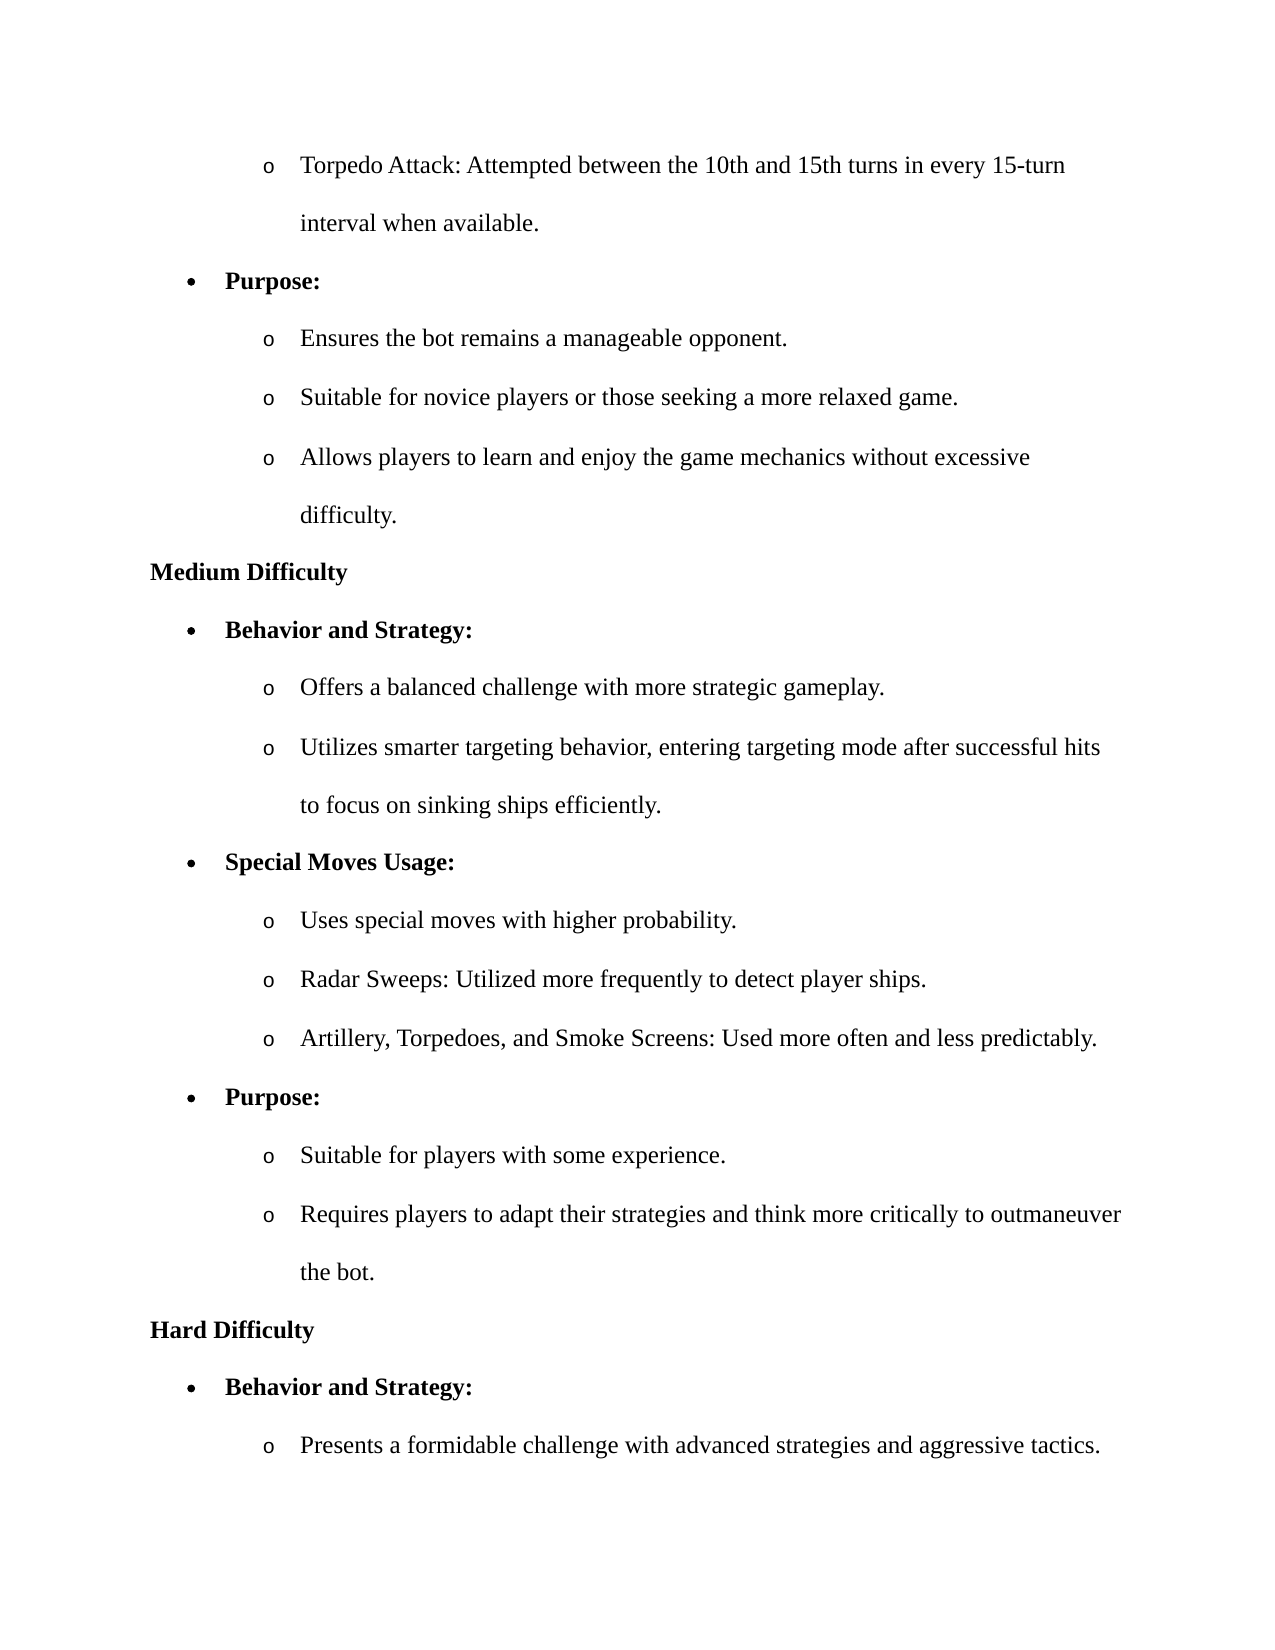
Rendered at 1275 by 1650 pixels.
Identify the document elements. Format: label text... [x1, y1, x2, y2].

list Suitable for novice players or those seeking a more relaxed game. [262, 382, 1125, 412]
list Allows players to learn and enjoy the game mechanics without excessive difficulty. [262, 442, 1125, 529]
list Suitable for players with some experience. [262, 1140, 1125, 1169]
text Medium Difficulty [150, 557, 1125, 586]
list Offers a balanced challenge with more strategic gameplay. [262, 672, 1125, 702]
list Utilizes smarter targeting behavior, entering targeting mode after successful hits to focus on sinking ships efficiently. [262, 732, 1125, 819]
list Requires players to adapt their strategies and think more critically to outmaneuver the bot. [262, 1199, 1125, 1286]
list Special Moves Usage: [187, 847, 1125, 876]
list Torpedo Attack: Attempted between the 10th and 15th turns in every 15-turn interval when available. [262, 150, 1125, 237]
list Purpose: [187, 266, 1125, 294]
list Uses special moves with higher probability. [262, 905, 1125, 934]
list Behavior and Strategy: [187, 615, 1125, 644]
list Ensures the bot remains a manageable opponent. [262, 323, 1125, 353]
list Artillery, Torpedoes, and Smoke Screens: Used more often and less predictably. [262, 1023, 1125, 1053]
list Presents a formidable challenge with advanced strategies and aggressive tactics. [262, 1430, 1125, 1459]
text Hard Difficulty [150, 1315, 1125, 1344]
list Purpose: [187, 1082, 1125, 1111]
list Behavior and Strategy: [187, 1372, 1125, 1401]
list Radar Sweeps: Utilized more frequently to detect player ships. [262, 964, 1125, 994]
